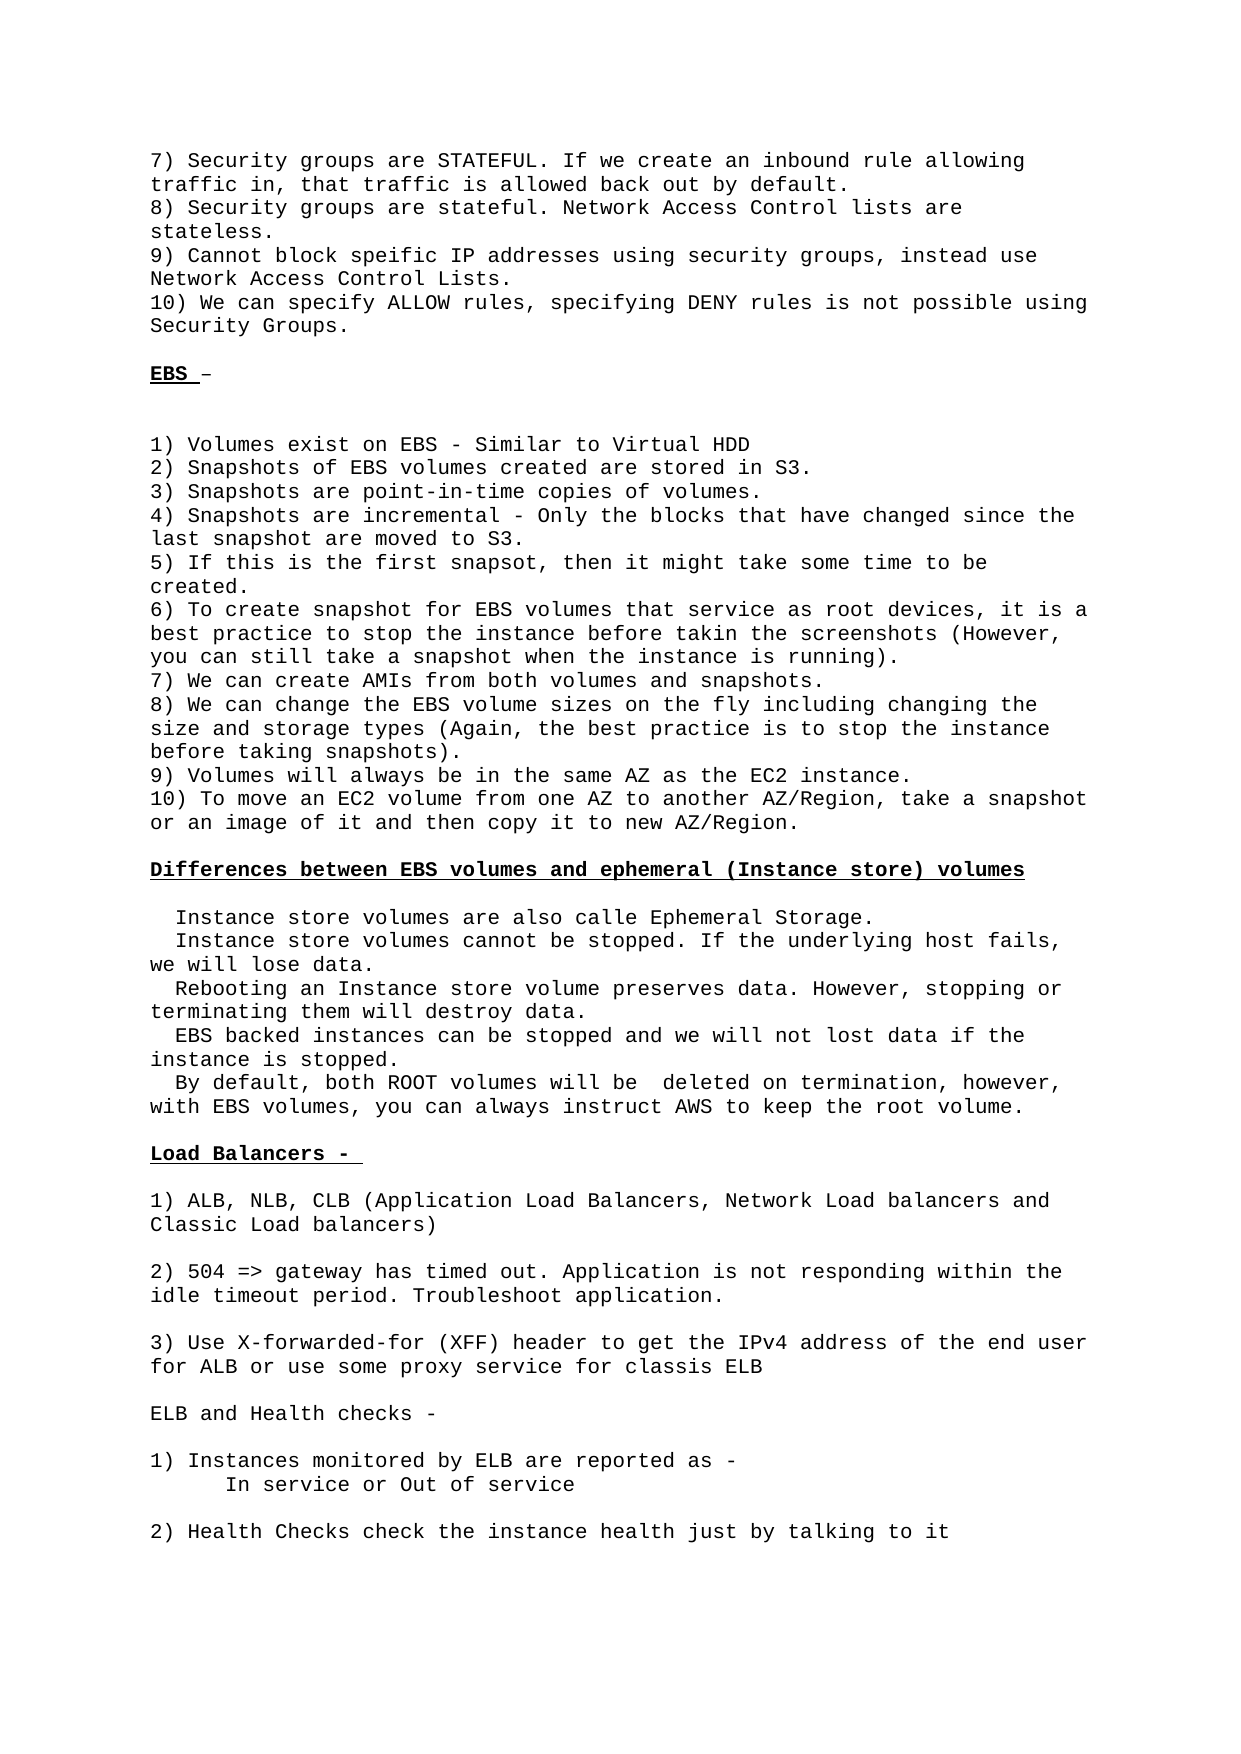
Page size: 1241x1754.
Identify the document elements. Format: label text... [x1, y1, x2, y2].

text 10) To move an EC2 volume from one AZ to another AZ/Region, take a snapshot or an image of it and then copy it to new AZ/Region. [150, 788, 1090, 836]
text 8) Security groups are stateful. Network Access Control lists are stateless. [150, 197, 1090, 244]
text ELB and Health checks - [150, 1403, 1090, 1427]
text Differences between EBS volumes and ephemeral (Instance store) volumes [150, 859, 1090, 883]
text 5) If this is the first snapsot, then it might take some time to be created. [150, 552, 1090, 599]
text 9) Cannot block speific IP addresses using security groups, instead use Network Access Control Lists. [150, 244, 1090, 292]
text 1) ALB, NLB, CLB (Application Load Balancers, Network Load balancers and Classic Load balancers) [150, 1190, 1090, 1238]
text 3) Snapshots are point-in-time copies of volumes. [150, 481, 1090, 505]
text EBS backed instances can be stopped and we will not lost data if the instance is stopped. [150, 1025, 1090, 1072]
text EBS – [150, 363, 1090, 386]
text Instance store volumes are also calle Ephemeral Storage. [150, 907, 1090, 930]
text 2) 504 => gateway has timed out. Application is not responding within the idle timeout period. Troubleshoot application. [150, 1261, 1090, 1309]
text 4) Snapshots are incremental - Only the blocks that have changed since the last snapshot are moved to S3. [150, 505, 1090, 552]
text In service or Out of service [150, 1474, 1090, 1498]
text 6) To create snapshot for EBS volumes that service as root devices, it is a best practice to stop the instance before takin the screenshots (However, you can still take a snapshot when the instance is running). [150, 599, 1090, 670]
text Load Balancers - [150, 1143, 1090, 1167]
text 2) Snapshots of EBS volumes created are stored in S3. [150, 457, 1090, 481]
text 1) Instances monitored by ELB are reported as - [150, 1451, 1090, 1474]
text 9) Volumes will always be in the same AZ as the EC2 instance. [150, 765, 1090, 788]
text 7) We can create AMIs from both volumes and snapshots. [150, 670, 1090, 694]
text 7) Security groups are STATEFUL. If we create an inbound rule allowing traffic in, that traffic is allowed back out by default. [150, 150, 1090, 197]
text Rebooting an Instance store volume preserves data. However, stopping or terminating them will destroy data. [150, 978, 1090, 1025]
text 1) Volumes exist on EBS - Similar to Virtual HDD [150, 434, 1090, 457]
text 10) We can specify ALLOW rules, specifying DENY rules is not possible using Security Groups. [150, 292, 1090, 339]
text By default, both ROOT volumes will be deleted on termination, however, with EBS volumes, you can always instruct AWS to keep the root volume. [150, 1072, 1090, 1119]
text 3) Use X-forwarded-for (XFF) header to get the IPv4 address of the end user for ALB or use some proxy service for classis ELB [150, 1332, 1090, 1379]
text Instance store volumes cannot be stopped. If the underlying host fails, we will lose data. [150, 930, 1090, 978]
text 8) We can change the EBS volume sizes on the fly including changing the size and storage types (Again, the best practice is to stop the instance before taking snapshots). [150, 694, 1090, 765]
text 2) Health Checks check the instance health just by talking to it [150, 1521, 1090, 1545]
